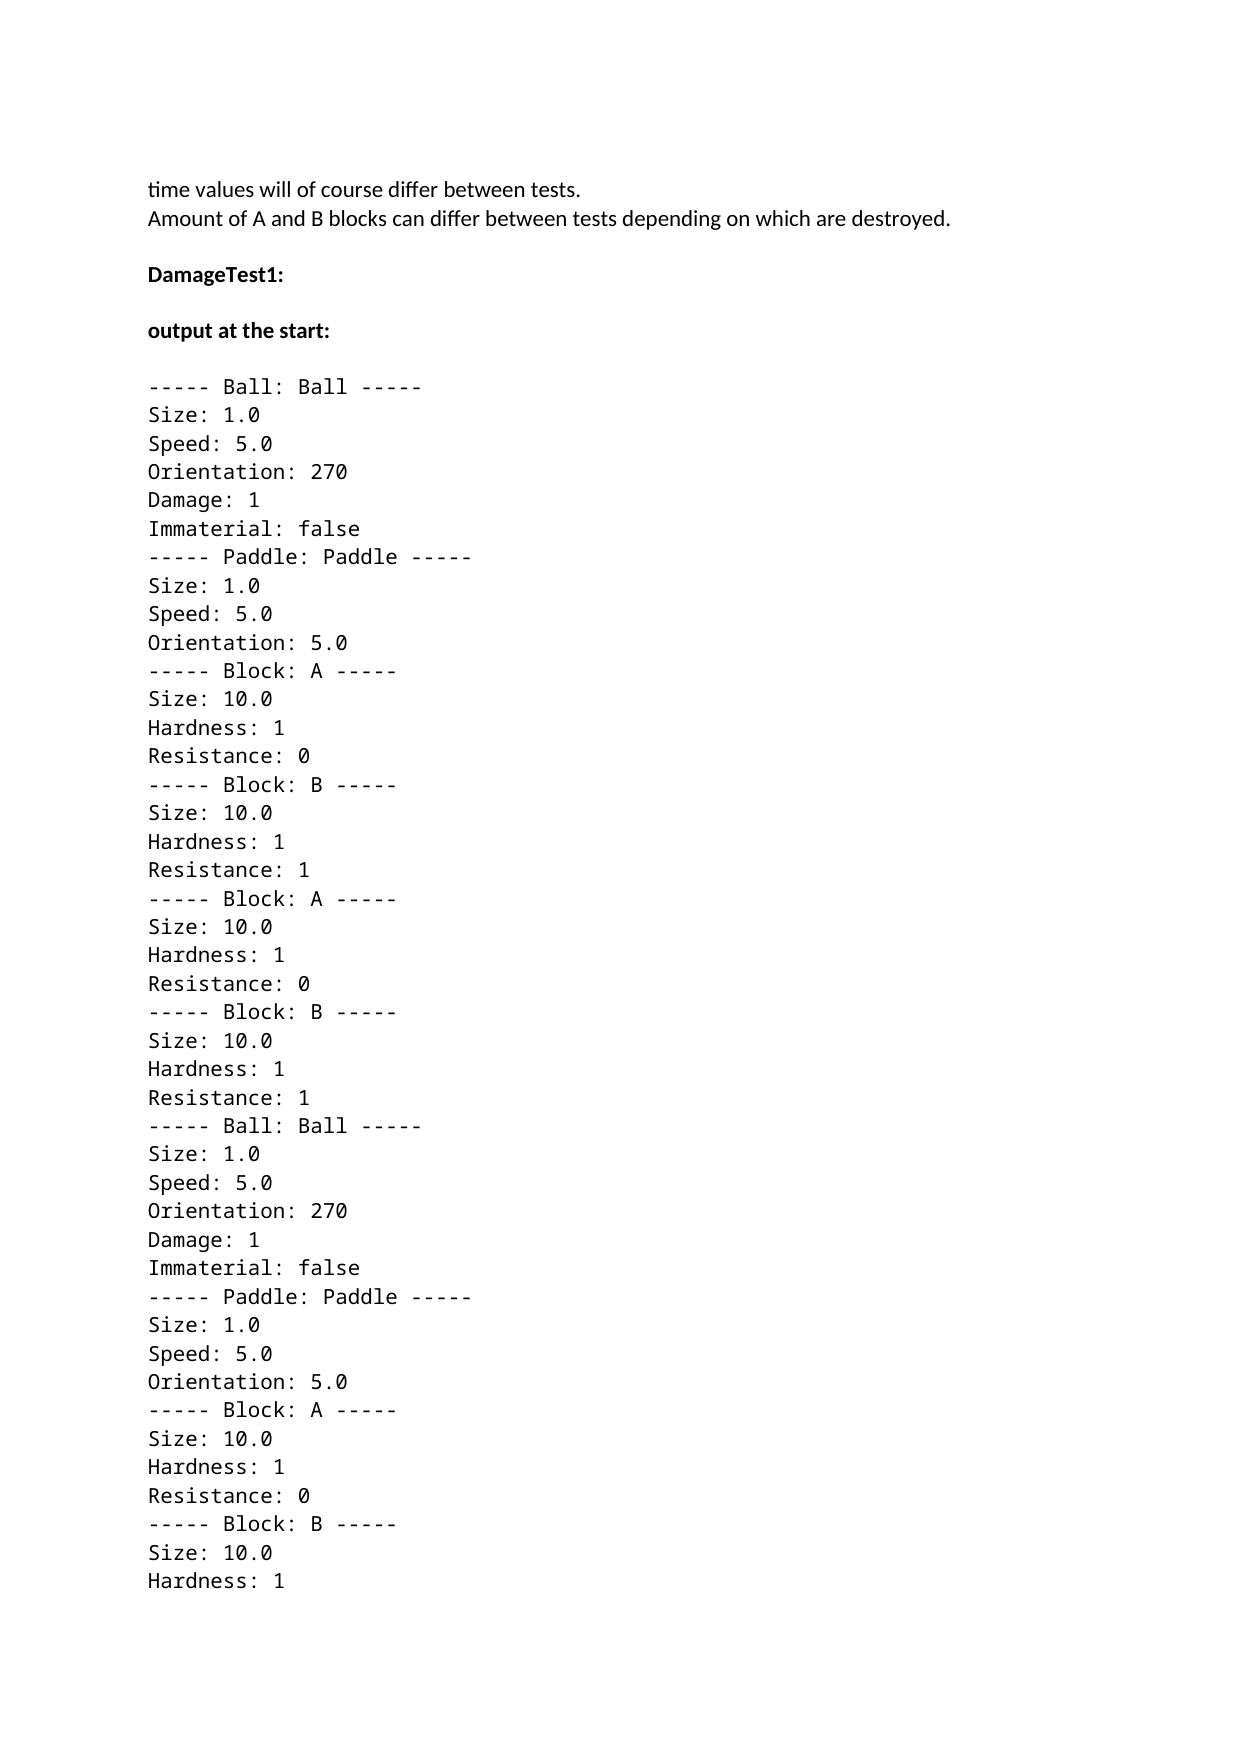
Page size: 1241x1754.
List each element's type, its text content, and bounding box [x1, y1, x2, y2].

text Size: 1.0 [148, 400, 1093, 429]
text Damage: 1 [148, 1225, 1093, 1253]
text Orientation: 5.0 [148, 1367, 1093, 1396]
text Hardness: 1 [148, 941, 1093, 969]
text Amount of A and B blocks can differ between tests depending on which are destroyed. [148, 204, 1093, 232]
text Speed: 5.0 [148, 1168, 1093, 1196]
text Size: 1.0 [148, 1139, 1093, 1168]
text Hardness: 1 [148, 827, 1093, 855]
text ----- Ball: Ball ----- [148, 1111, 1093, 1139]
text Hardness: 1 [148, 1566, 1093, 1594]
text Size: 1.0 [148, 1310, 1093, 1339]
text Speed: 5.0 [148, 1339, 1093, 1367]
text ----- Block: B ----- [148, 997, 1093, 1026]
text output at the start: [148, 316, 1093, 344]
text ----- Block: B ----- [148, 770, 1093, 798]
text Resistance: 0 [148, 741, 1093, 770]
text Orientation: 5.0 [148, 628, 1093, 656]
text Damage: 1 [148, 486, 1093, 514]
text DamageTest1: [148, 260, 1093, 288]
text Size: 10.0 [148, 1424, 1093, 1452]
text Resistance: 0 [148, 1481, 1093, 1509]
text Size: 10.0 [148, 684, 1093, 713]
text Hardness: 1 [148, 713, 1093, 741]
text Speed: 5.0 [148, 429, 1093, 457]
text ----- Paddle: Paddle ----- [148, 542, 1093, 571]
text Resistance: 0 [148, 969, 1093, 997]
text ----- Paddle: Paddle ----- [148, 1282, 1093, 1310]
text Immaterial: false [148, 1253, 1093, 1282]
text ----- Block: A ----- [148, 656, 1093, 684]
text Size: 10.0 [148, 1026, 1093, 1054]
text Hardness: 1 [148, 1054, 1093, 1083]
text Size: 1.0 [148, 571, 1093, 599]
text ----- Block: B ----- [148, 1509, 1093, 1538]
text time values will of course differ between tests. [148, 176, 1093, 204]
text Resistance: 1 [148, 1083, 1093, 1111]
text Size: 10.0 [148, 912, 1093, 941]
text ----- Block: A ----- [148, 884, 1093, 912]
text Size: 10.0 [148, 1538, 1093, 1566]
text ----- Block: A ----- [148, 1396, 1093, 1424]
text Size: 10.0 [148, 798, 1093, 827]
text ----- Ball: Ball ----- [148, 372, 1093, 400]
text Orientation: 270 [148, 457, 1093, 486]
text Hardness: 1 [148, 1452, 1093, 1481]
text Orientation: 270 [148, 1196, 1093, 1225]
text Resistance: 1 [148, 855, 1093, 884]
text Immaterial: false [148, 514, 1093, 542]
text Speed: 5.0 [148, 599, 1093, 628]
